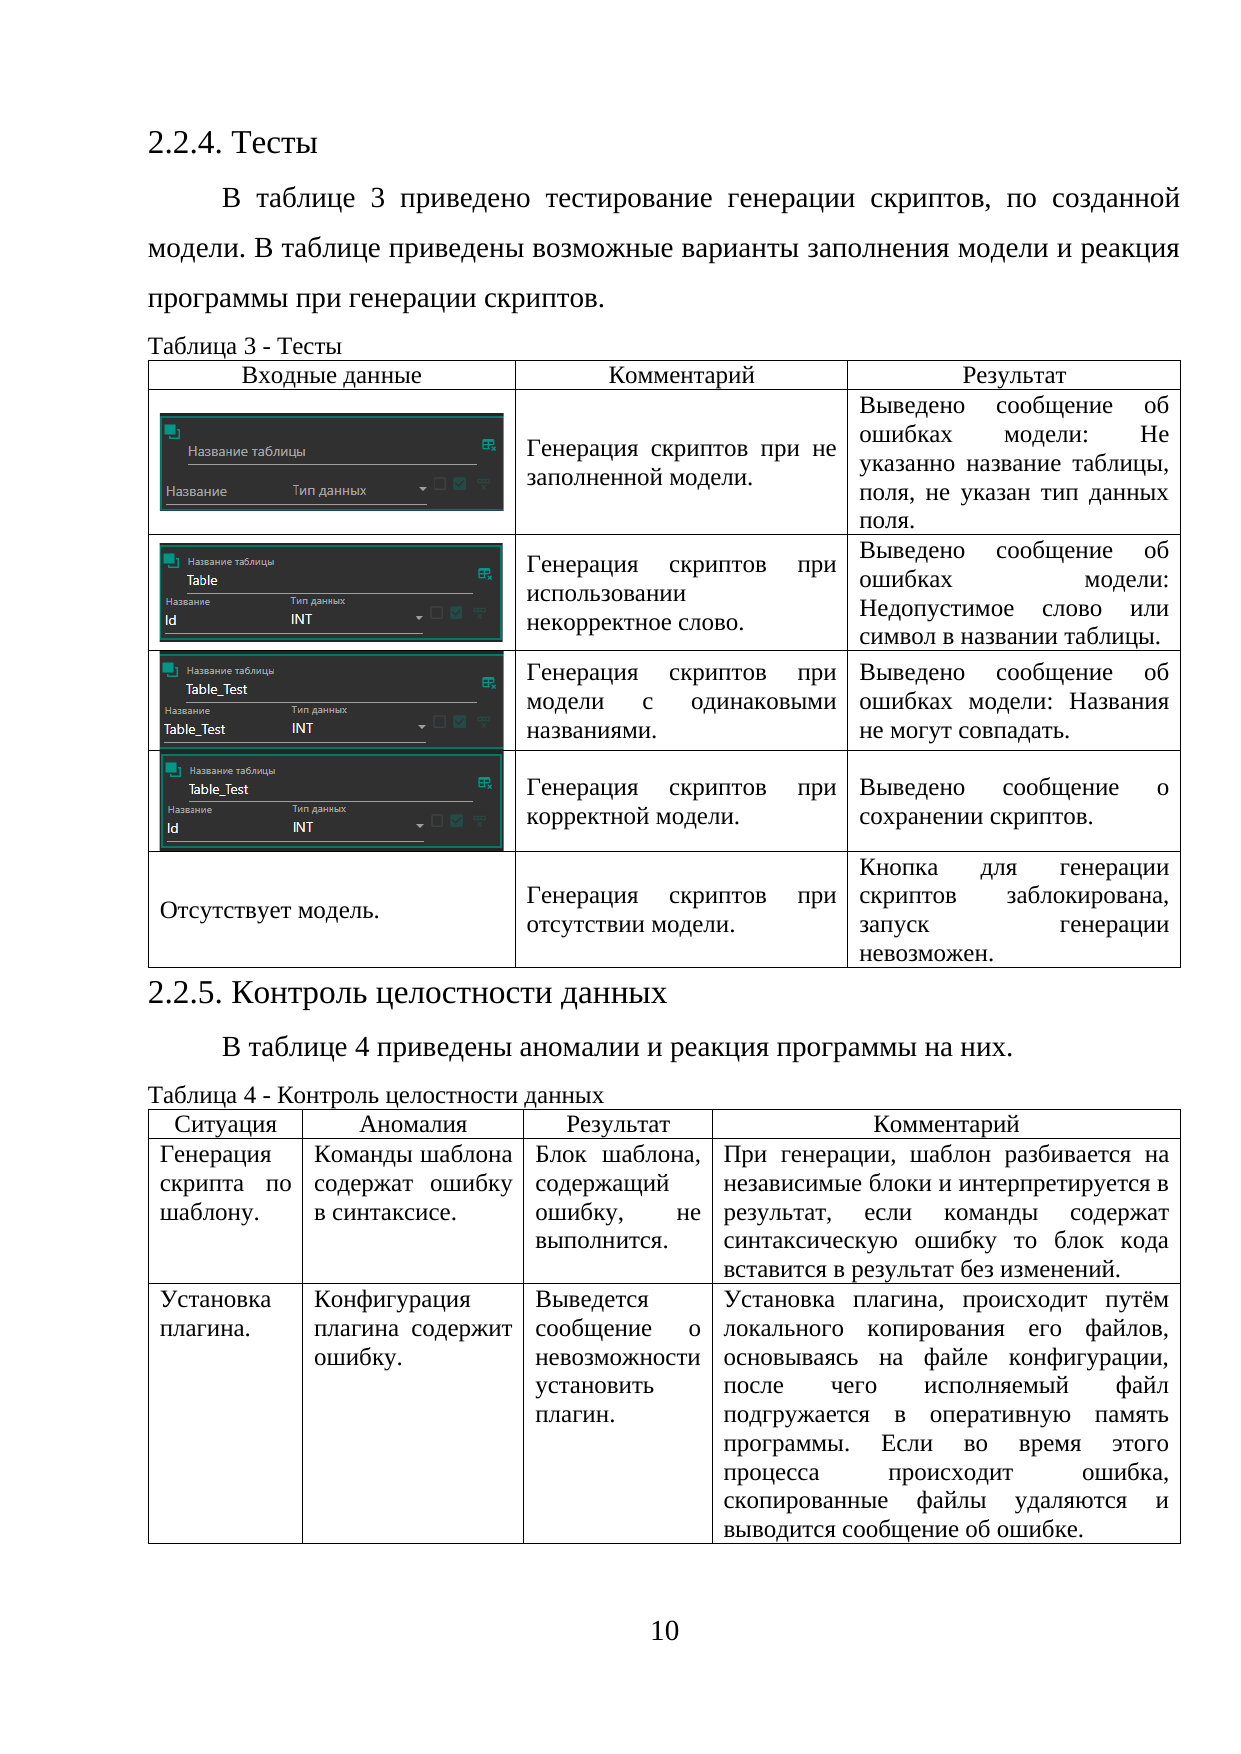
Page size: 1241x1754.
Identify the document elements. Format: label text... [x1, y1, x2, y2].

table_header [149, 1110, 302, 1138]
picture [159, 543, 503, 642]
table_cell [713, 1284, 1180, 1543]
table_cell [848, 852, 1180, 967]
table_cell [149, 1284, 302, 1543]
picture [159, 413, 504, 511]
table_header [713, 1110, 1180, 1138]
text Таблица 3 - Тесты [148, 331, 1181, 359]
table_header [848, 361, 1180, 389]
text В таблице 4 приведены аномалии и реакция программы на них. [148, 1029, 1181, 1063]
text Таблица 4 - Контроль целостности данных [148, 1080, 1181, 1108]
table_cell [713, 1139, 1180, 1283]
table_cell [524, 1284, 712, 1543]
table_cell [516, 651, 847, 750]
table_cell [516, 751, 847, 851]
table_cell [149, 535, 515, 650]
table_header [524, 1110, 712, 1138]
title 2.2.5. Контроль целостности данных [148, 972, 1181, 1010]
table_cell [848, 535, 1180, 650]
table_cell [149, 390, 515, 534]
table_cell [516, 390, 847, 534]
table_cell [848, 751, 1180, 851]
text В таблице 3 приведено тестирование генерации скриптов, по созданной модели. В таблице приведены возможные варианты заполнения модели и реакция программы при генерации скриптов. [148, 180, 1181, 314]
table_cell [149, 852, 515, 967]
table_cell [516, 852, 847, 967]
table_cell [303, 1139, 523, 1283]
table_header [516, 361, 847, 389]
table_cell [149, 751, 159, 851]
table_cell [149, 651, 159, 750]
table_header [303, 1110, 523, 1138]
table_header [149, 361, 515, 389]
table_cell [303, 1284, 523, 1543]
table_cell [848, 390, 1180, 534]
picture [159, 651, 504, 851]
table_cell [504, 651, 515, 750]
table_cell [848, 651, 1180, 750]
title 2.2.4. Тесты [148, 122, 1181, 161]
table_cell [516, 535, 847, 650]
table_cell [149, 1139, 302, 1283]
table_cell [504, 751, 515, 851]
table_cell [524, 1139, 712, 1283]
